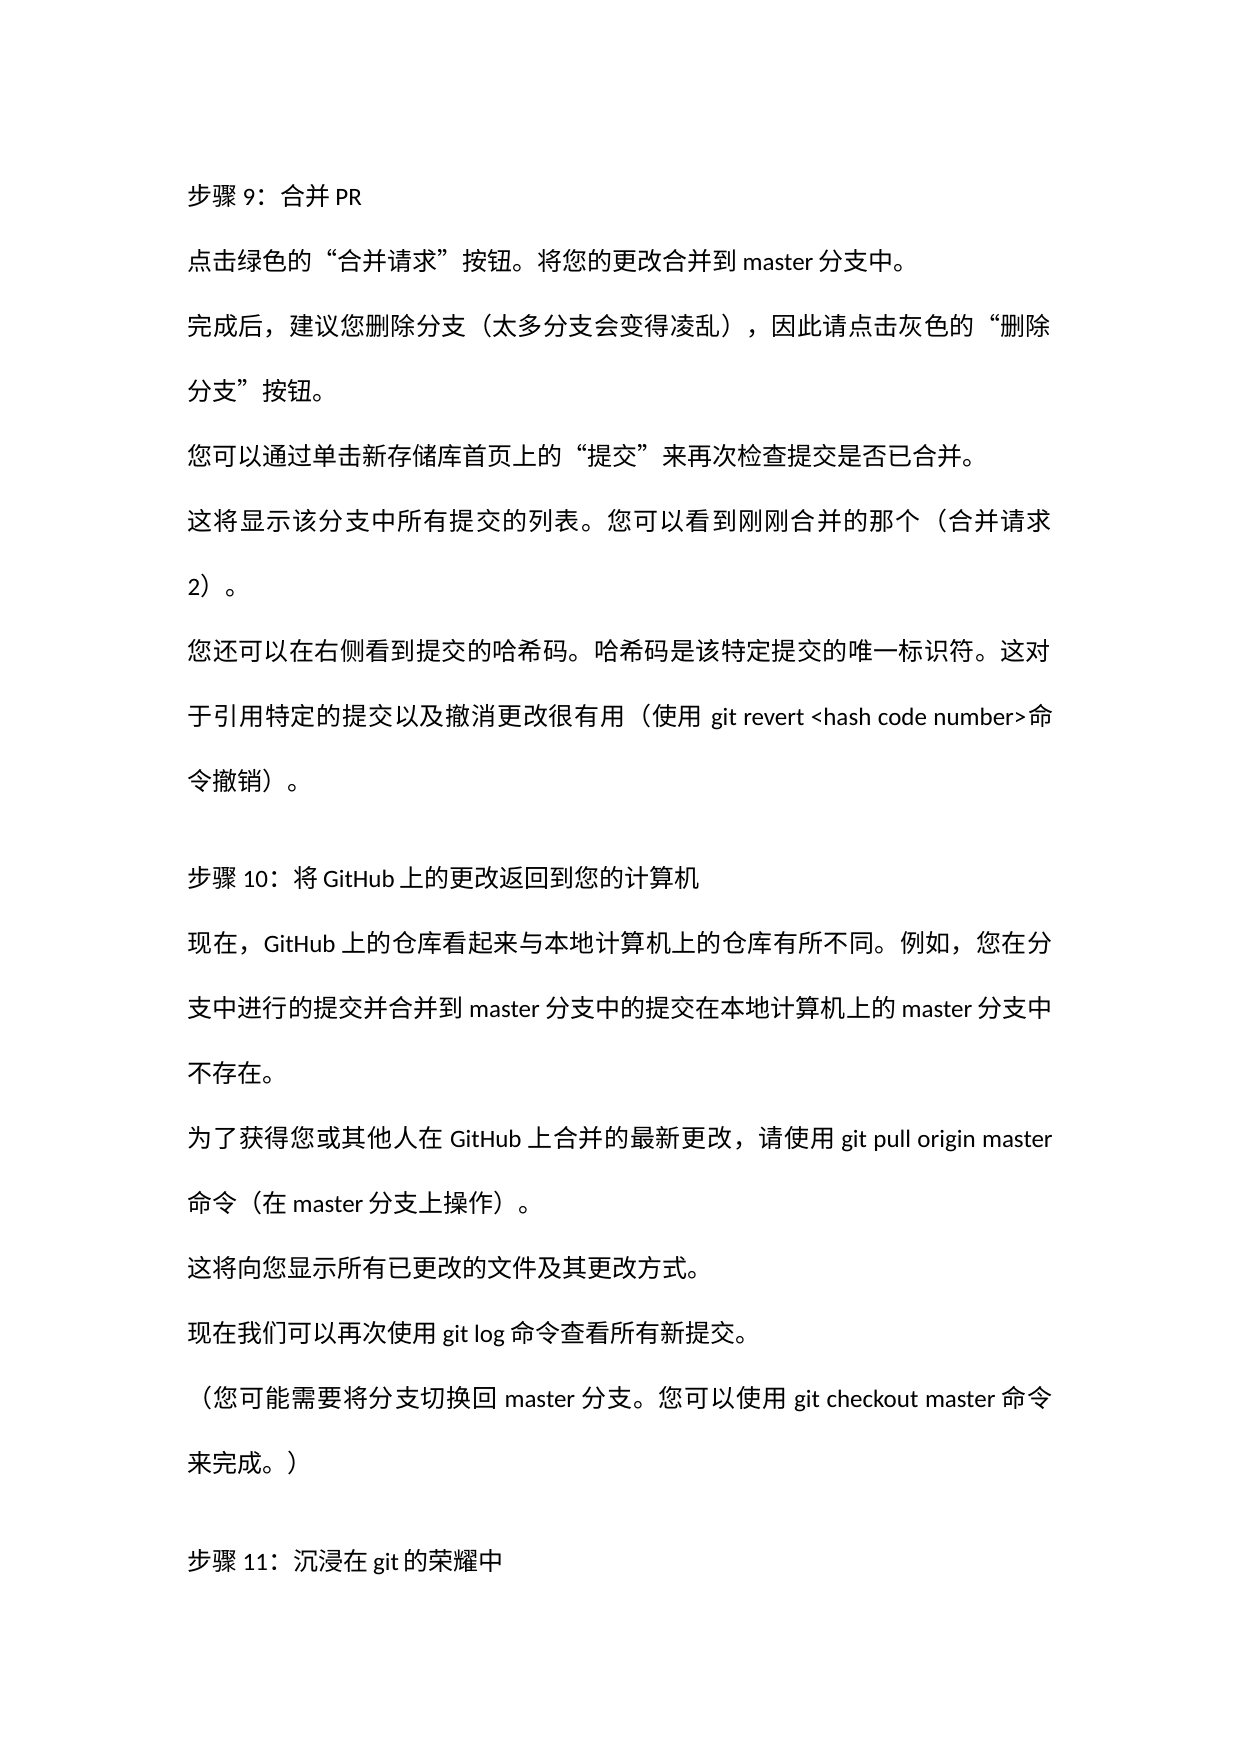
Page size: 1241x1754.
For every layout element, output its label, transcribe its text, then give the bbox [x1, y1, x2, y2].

text 现在我们可以再次使用git log命令查看所有新提交。 [187, 1299, 1053, 1364]
text 点击绿色的“合并请求”按钮。将您的更改合并到master分支中。 [187, 227, 1053, 292]
text （您可能需要将分支切换回master分支。您可以使用git checkout master命令来完成。） [187, 1364, 1053, 1494]
text 这将向您显示所有已更改的文件及其更改方式。 [187, 1234, 1053, 1299]
text 您还可以在右侧看到提交的哈希码。哈希码是该特定提交的唯一标识符。这对于引用特定的提交以及撤消更改很有用（使用git revert <hash code number>命令撤销）。 [187, 617, 1053, 812]
text 您可以通过单击新存储库首页上的“提交”来再次检查提交是否已合并。 [187, 422, 1053, 487]
text 步骤11：沉浸在git的荣耀中 [187, 1527, 1053, 1592]
text 为了获得您或其他人在GitHub上合并的最新更改，请使用git pull origin master命令（在master分支上操作）。 [187, 1104, 1053, 1234]
text 这将显示该分支中所有提交的列表。您可以看到刚刚合并的那个（合并请求2）。 [187, 487, 1053, 617]
text 步骤9：合并PR [187, 162, 1053, 227]
text 步骤10：将GitHub上的更改返回到您的计算机 [187, 844, 1053, 909]
text 现在，GitHub上的仓库看起来与本地计算机上的仓库有所不同。例如，您在分支中进行的提交并合并到master分支中的提交在本地计算机上的master分支中不存在。 [187, 909, 1053, 1104]
text 完成后，建议您删除分支（太多分支会变得凌乱），因此请点击灰色的“删除分支”按钮。 [187, 292, 1053, 422]
